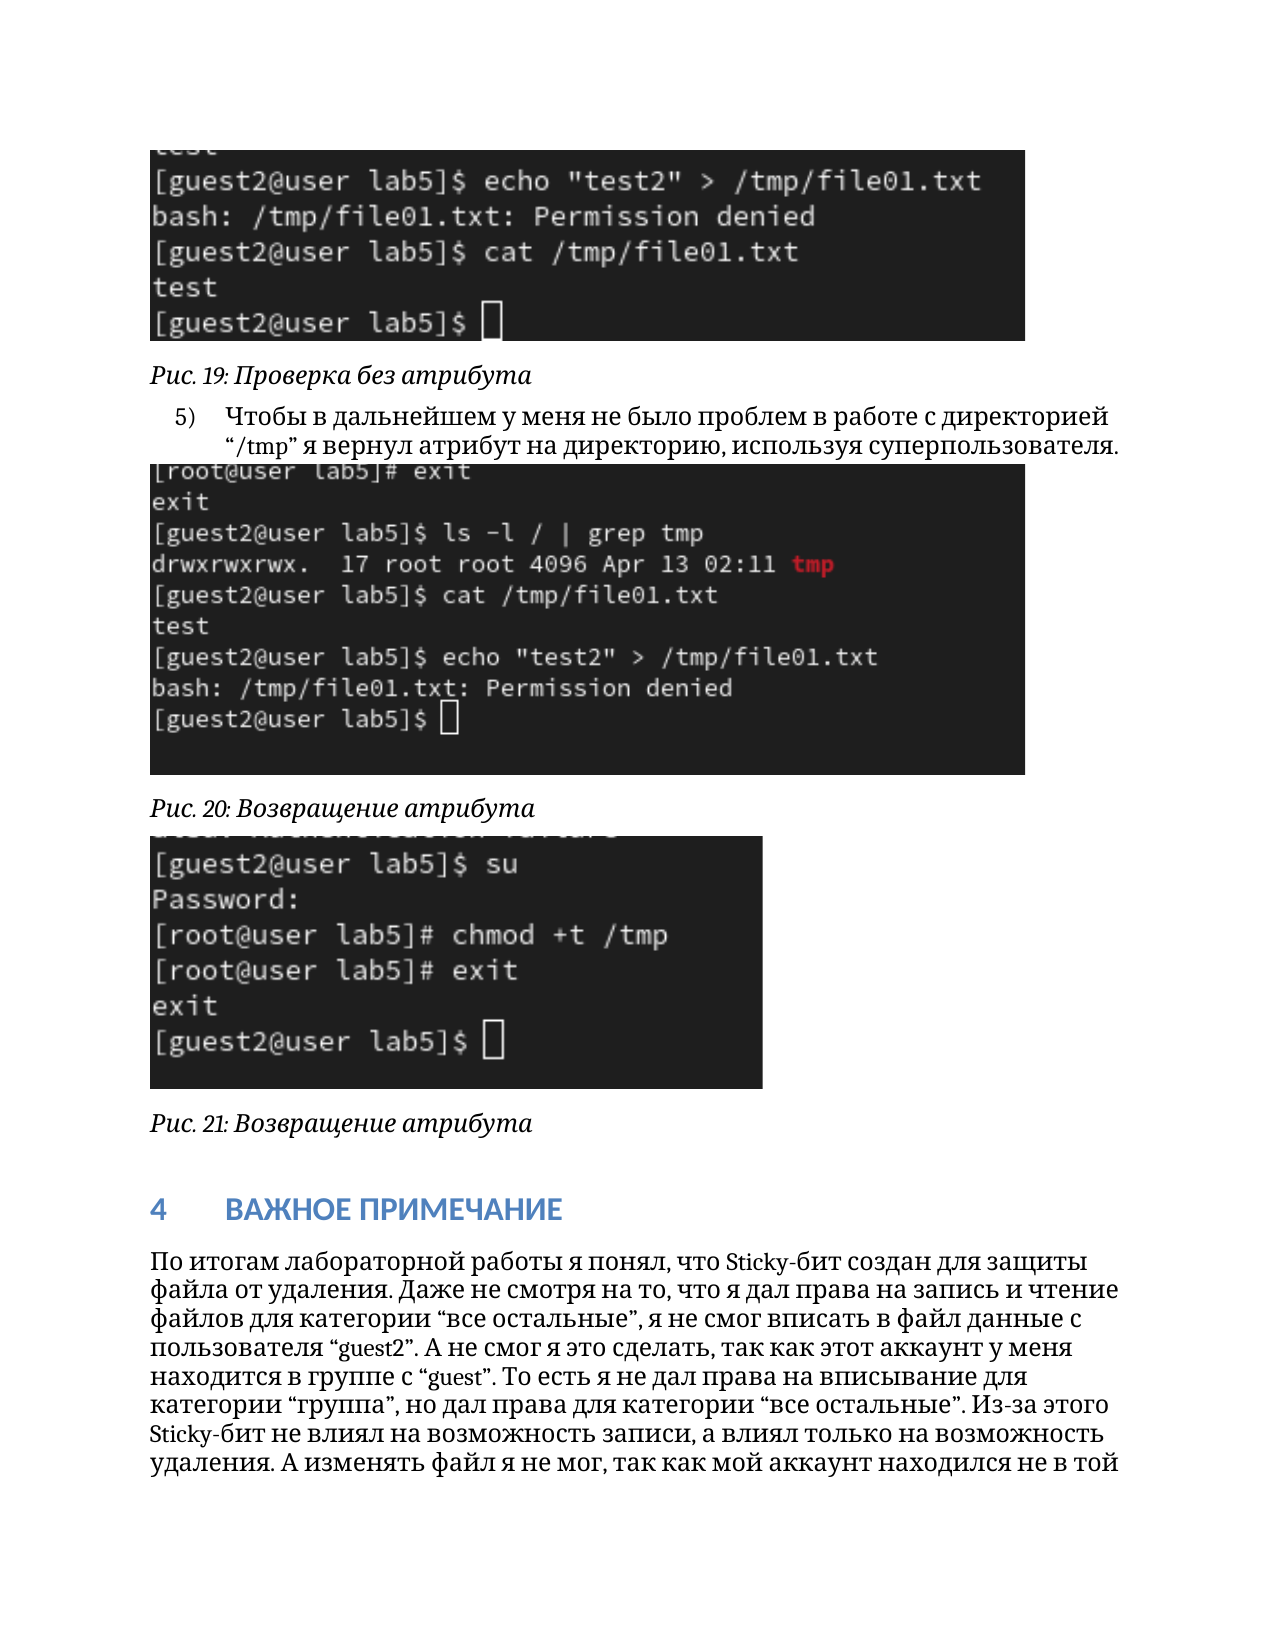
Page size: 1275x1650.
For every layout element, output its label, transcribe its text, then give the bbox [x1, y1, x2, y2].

text Рис. 19: Проверка без атрибута [150, 362, 1125, 390]
picture [150, 464, 1025, 775]
list Чтобы в дальнейшем у меня не было проблем в работе с директорией “/tmp” я вернул атрибут на директорию, используя суперпользователя. [175, 403, 1125, 460]
subtitle 4 ВАЖНОЕ ПРИМЕЧАНИЕ [150, 1188, 1125, 1229]
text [150, 1248, 1125, 1478]
picture [150, 836, 763, 1089]
picture [150, 150, 1025, 341]
text Рис. 20: Возвращение атрибута [150, 795, 1125, 824]
text Рис. 21: Возвращение атрибута [150, 1109, 1125, 1138]
